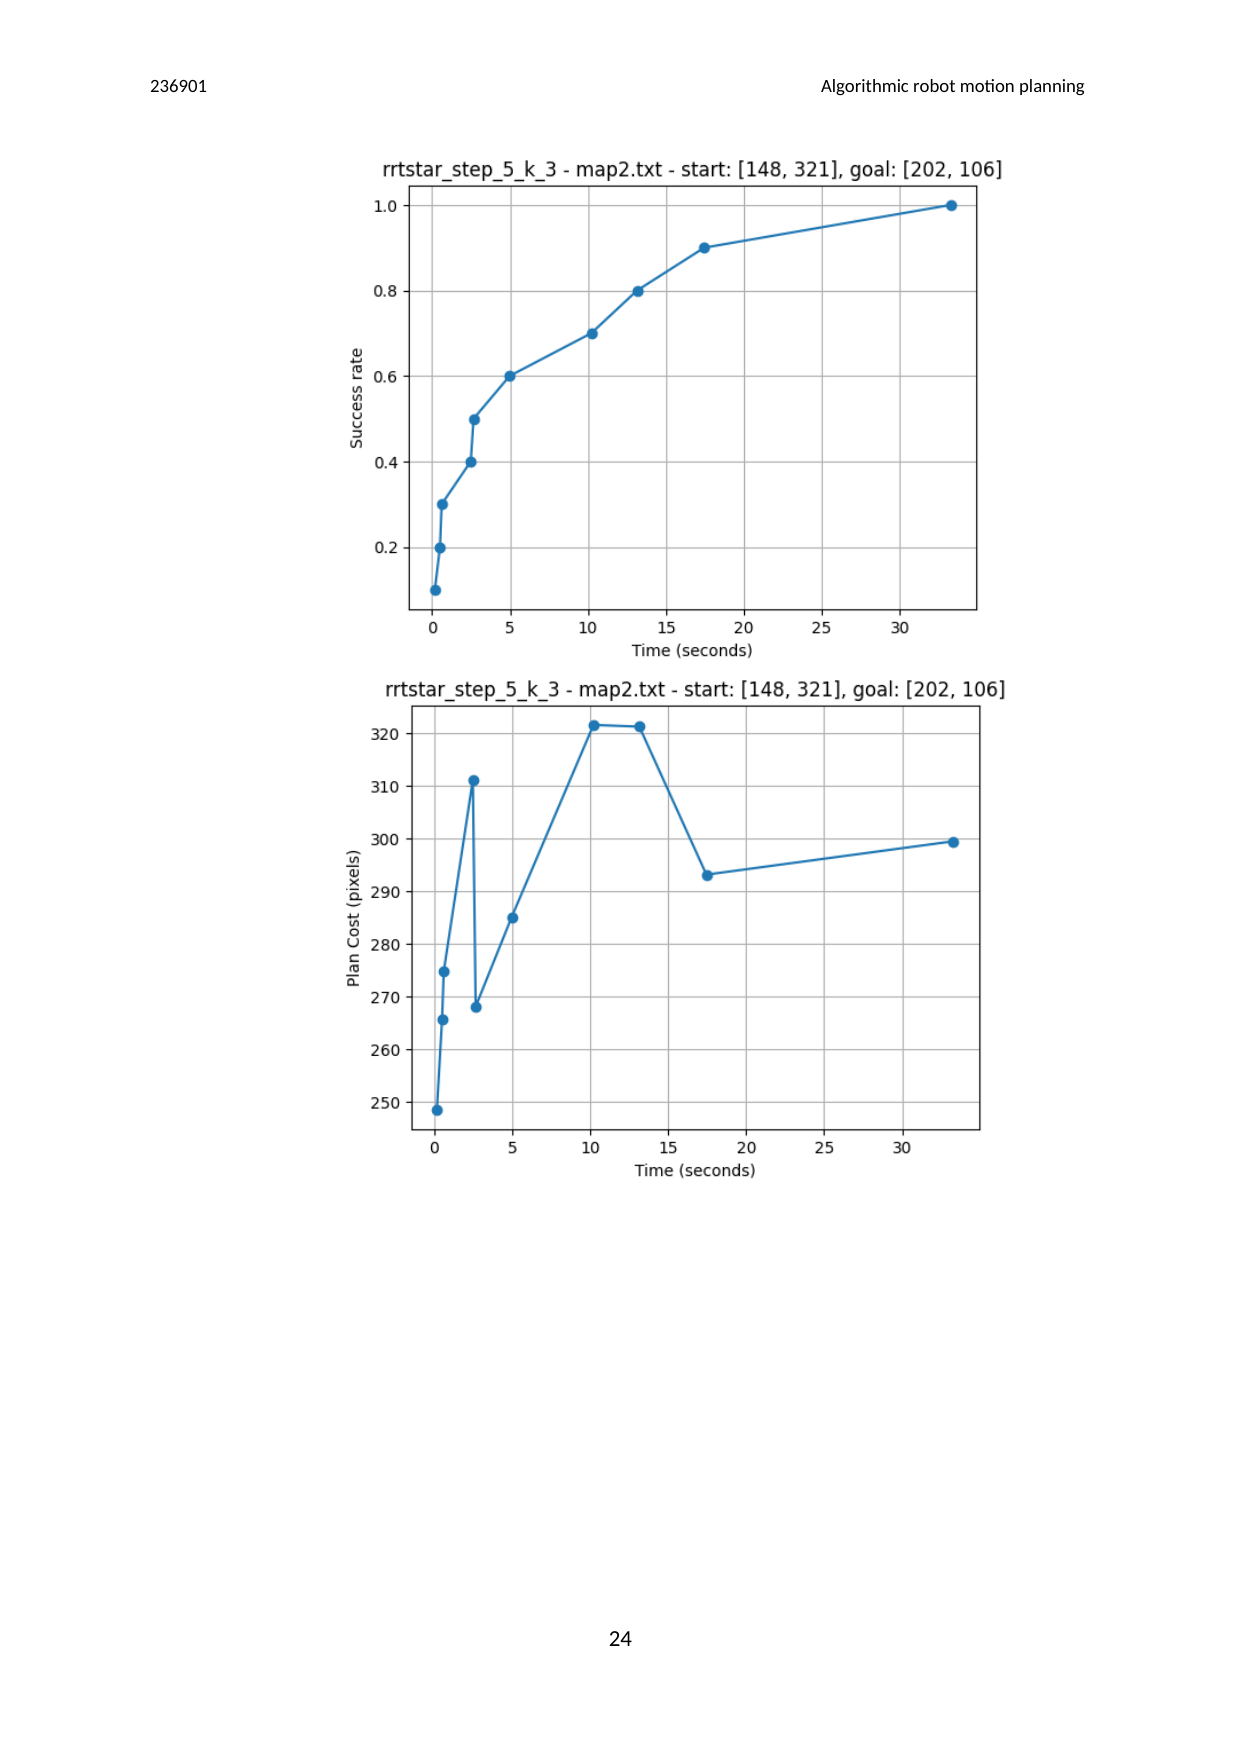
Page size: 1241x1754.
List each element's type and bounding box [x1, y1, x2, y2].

picture [339, 150, 1014, 1190]
